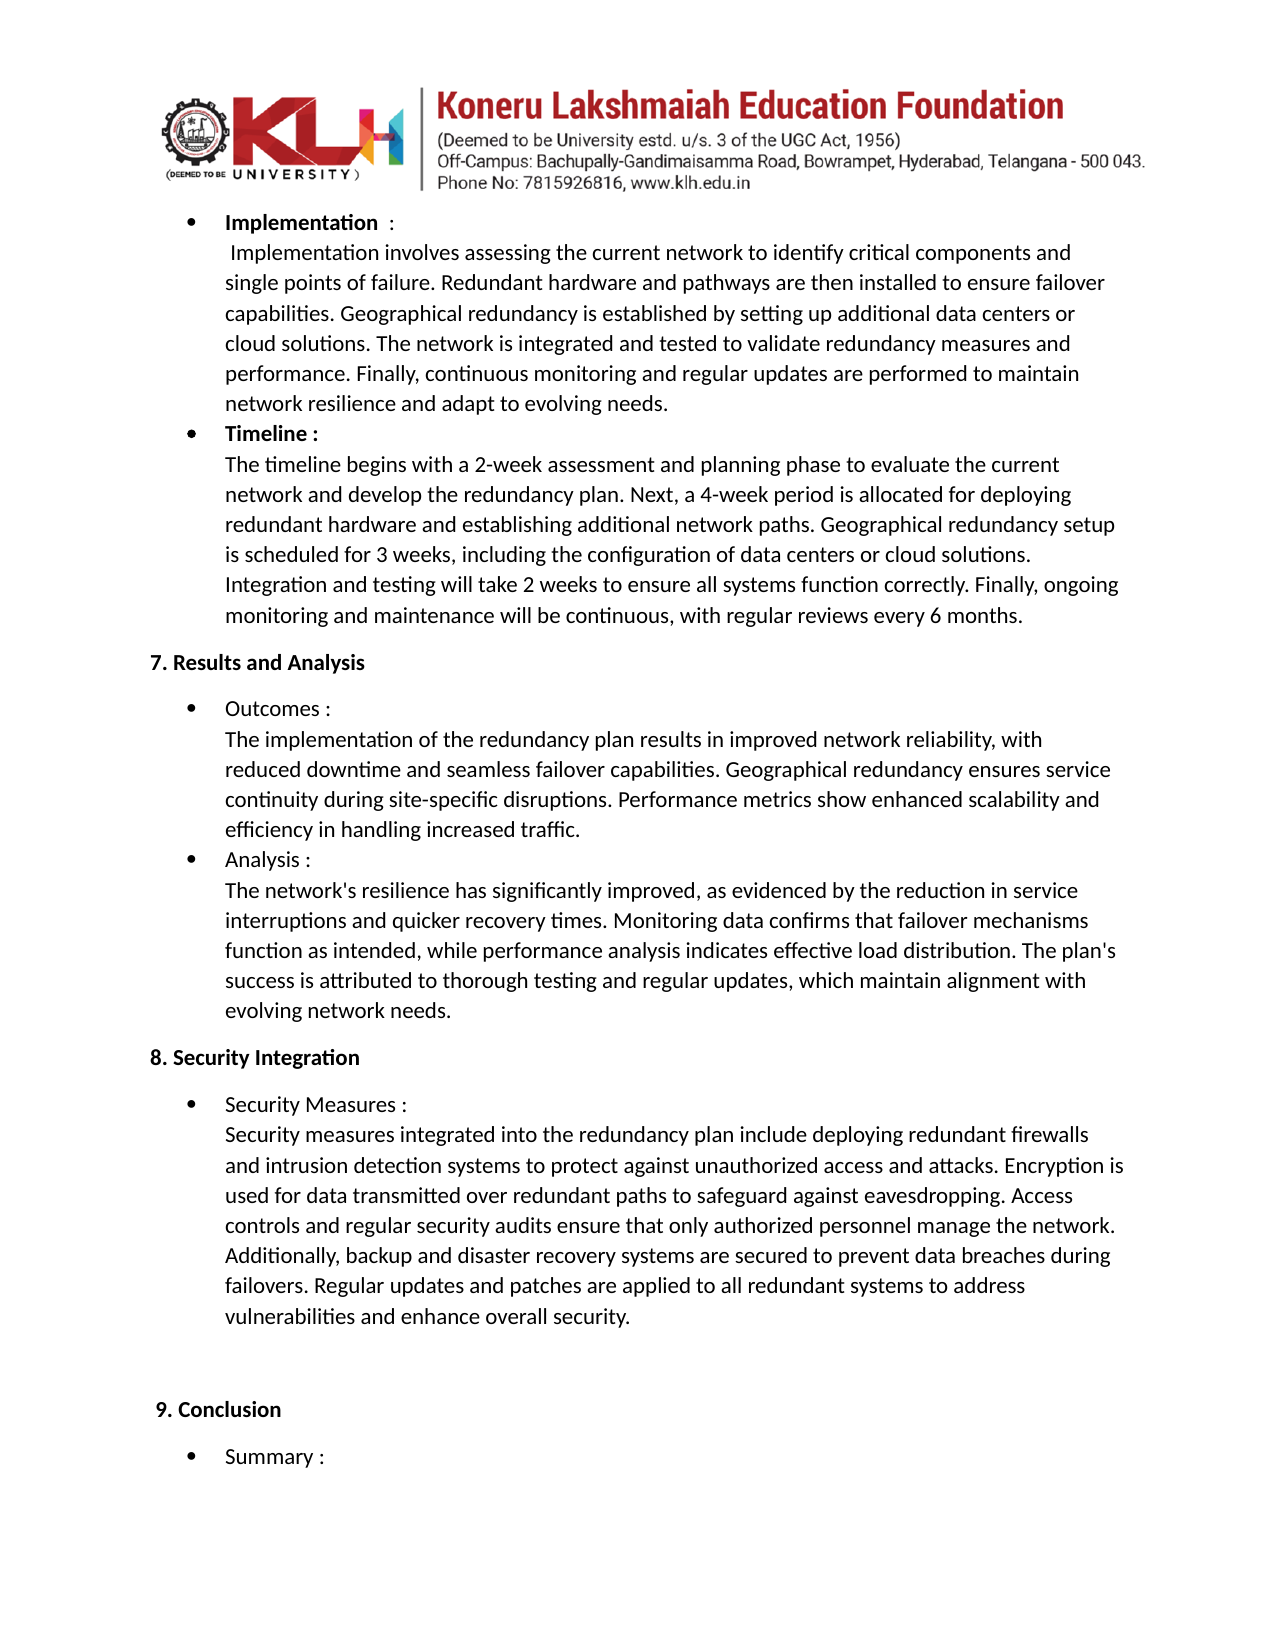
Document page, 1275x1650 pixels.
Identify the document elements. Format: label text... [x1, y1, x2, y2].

list The timeline begins with a 2-week assessment and planning phase to evaluate the current network and develop the redundancy plan. Next, a 4-week period is allocated for deploying redundant hardware and establishing additional network paths. Geographical redundancy setup is scheduled for 3 weeks, including the configuration of data centers or cloud solutions. Integration and testing will take 2 weeks to ensure all systems function correctly. Finally, ongoing monitoring and maintenance will be continuous, with regular reviews every 6 months. [225, 450, 1125, 629]
list Implementation involves assessing the current network to identify critical components and single points of failure. Redundant hardware and pathways are then installed to ensure failover capabilities. Geographical redundancy is established by setting up additional data centers or cloud solutions. The network is integrated and tested to validate redundancy measures and performance. Finally, continuous monitoring and regular updates are performed to maintain network resilience and adapt to evolving needs. [225, 238, 1125, 417]
list Security Measures : [187, 1090, 1125, 1118]
list Analysis : [187, 846, 1125, 873]
list Implementation : [187, 208, 1125, 236]
list Outcomes : [187, 694, 1125, 722]
list The network's resilience has significantly improved, as evidenced by the reduction in service interruptions and quicker recovery times. Monitoring data confirms that failover mechanisms function as intended, while performance analysis indicates effective load distribution. The plan's success is attributed to thorough testing and regular updates, which maintain alignment with evolving network needs. [225, 876, 1125, 1024]
list Summary : [187, 1442, 1125, 1470]
list The implementation of the redundancy plan results in improved network reliability, with reduced downtime and seamless failover capabilities. Geographical redundancy ensures service continuity during site-specific disruptions. Performance metrics show enhanced scalability and efficiency in handling increased traffic. [225, 725, 1125, 843]
picture [150, 75, 1169, 208]
text 8. Security Integration [150, 1043, 1125, 1071]
text 9. Conclusion [150, 1396, 1125, 1423]
list Timeline : [187, 419, 1125, 447]
list Security measures integrated into the redundancy plan include deploying redundant firewalls and intrusion detection systems to protect against unauthorized access and attacks. Encryption is used for data transmitted over redundant paths to safeguard against eavesdropping. Access controls and regular security audits ensure that only authorized personnel manage the network. Additionally, backup and disaster recovery systems are secured to prevent data breaches during failovers. Regular updates and patches are applied to all redundant systems to address vulnerabilities and enhance overall security. [225, 1121, 1125, 1330]
text 7. Results and Analysis [150, 648, 1125, 676]
